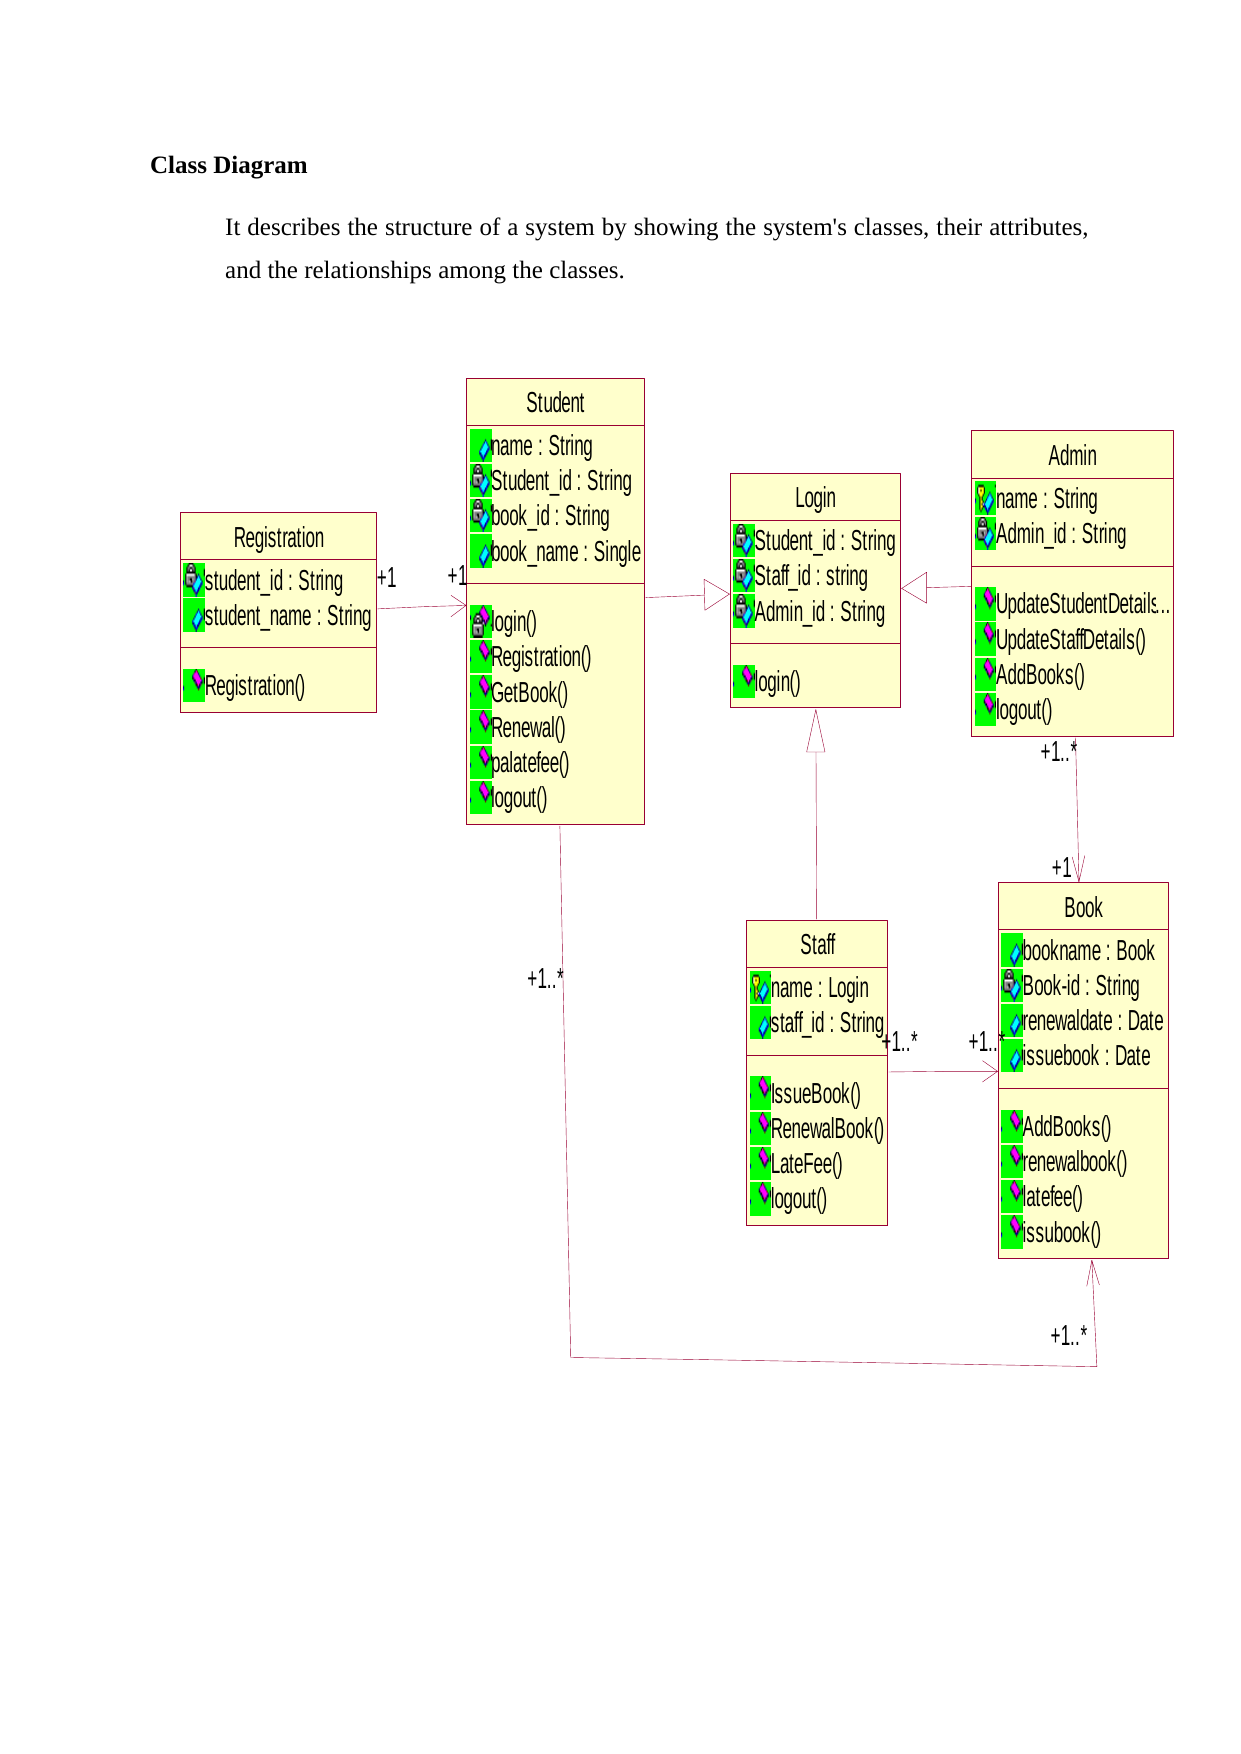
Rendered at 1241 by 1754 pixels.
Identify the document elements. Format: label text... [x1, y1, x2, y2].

text Class Diagram [150, 150, 1090, 179]
text It describes the structure of a system by showing the system's classes, their attributes, and the relationships among the classes. [225, 212, 1090, 284]
